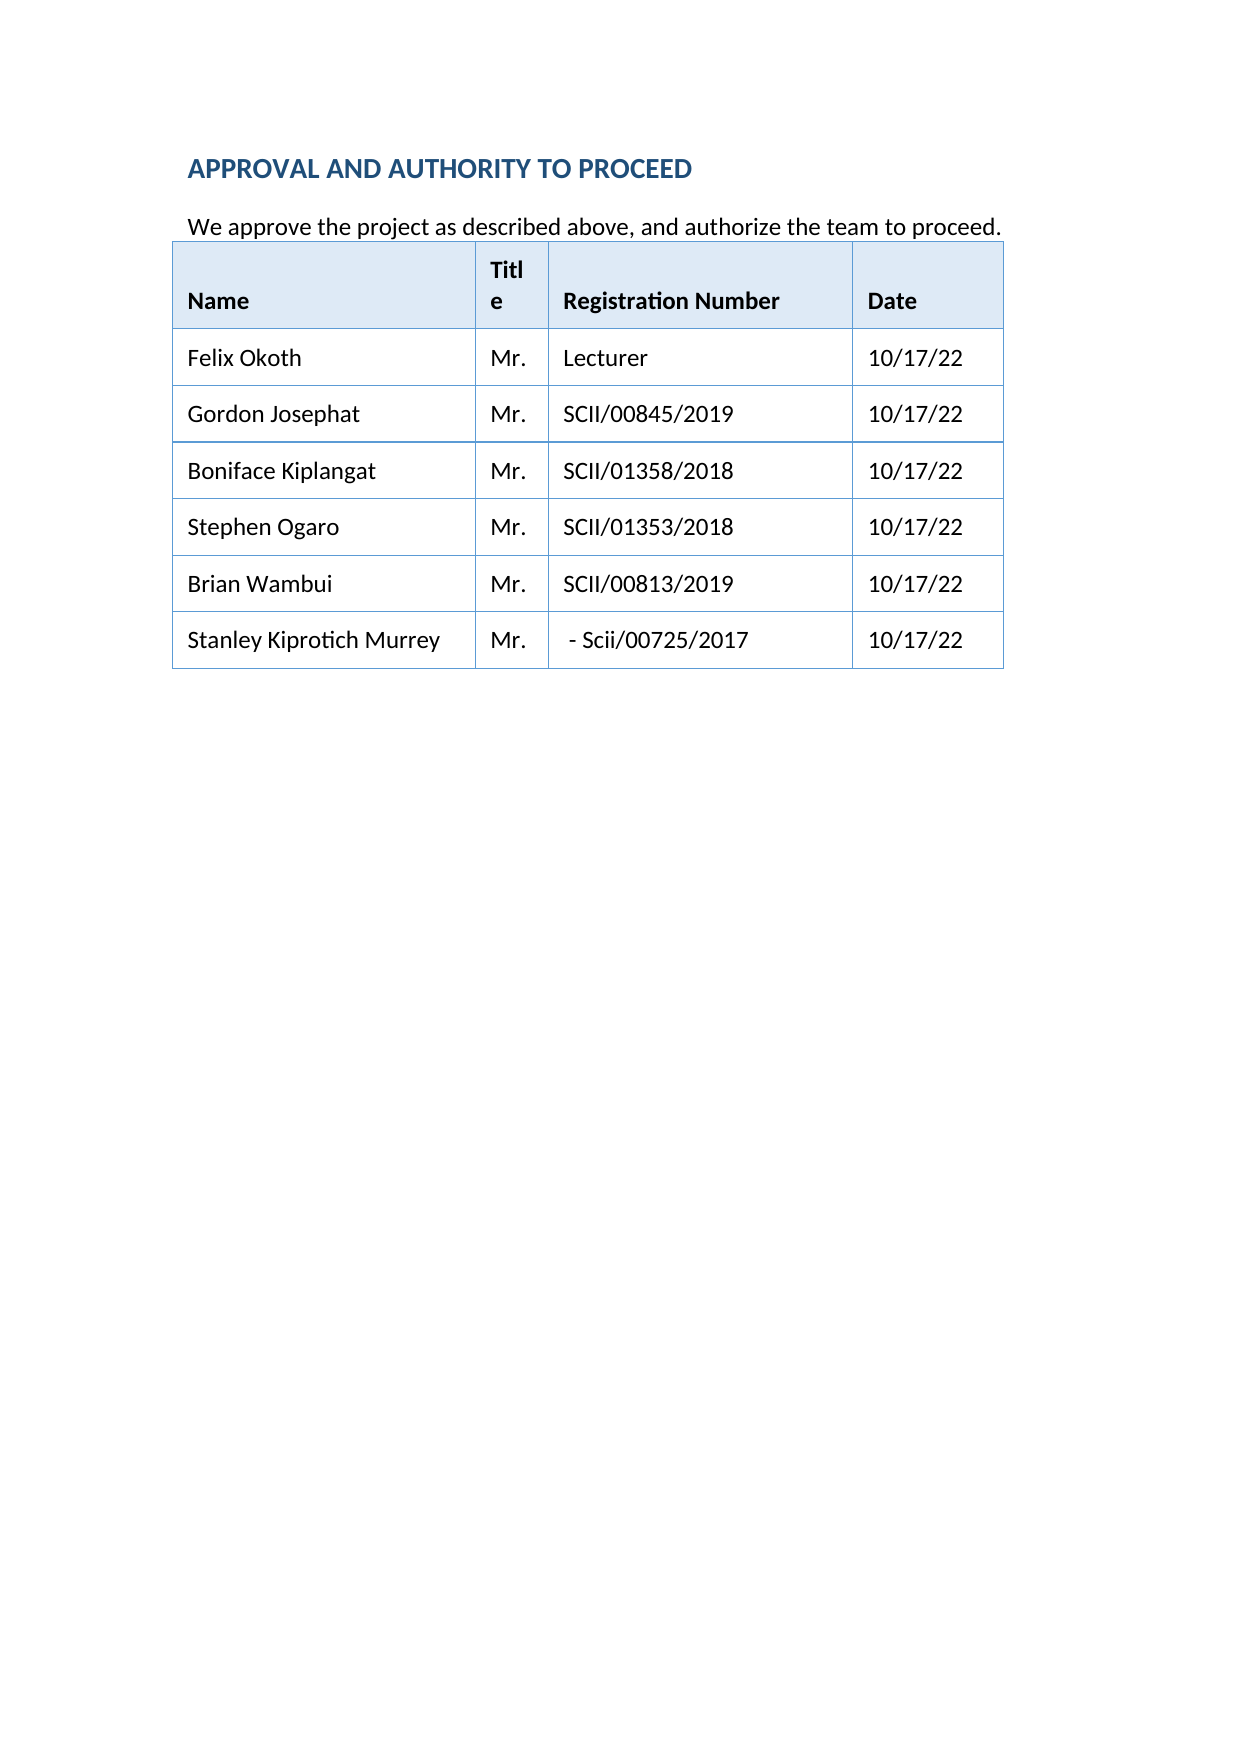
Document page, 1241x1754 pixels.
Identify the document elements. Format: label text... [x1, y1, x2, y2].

table_cell Lecturer [549, 329, 852, 385]
table_header Registration Number [549, 242, 852, 328]
table_cell 10/17/22 [853, 499, 1003, 554]
table_cell Mr. [476, 556, 548, 611]
table_cell Stanley Kiprotich Murrey [173, 612, 475, 668]
table_cell 10/17/22 [853, 386, 1003, 441]
table_cell 10/17/22 [853, 329, 1003, 385]
table_header Title [476, 242, 548, 328]
table_cell Gordon Josephat [173, 386, 475, 441]
table_cell Mr. [476, 386, 548, 441]
table_cell 10/17/22 [853, 556, 1003, 611]
table_cell Mr. [476, 612, 548, 668]
table_cell SCII/00813/2019 [549, 556, 852, 611]
table_cell 10/17/22 [853, 443, 1003, 498]
table_cell SCII/00845/2019 [549, 386, 852, 441]
table_cell Brian Wambui [173, 556, 475, 611]
subtitle Approval and Authority to Proceed [187, 150, 1053, 186]
table_cell SCII/01353/2018 [549, 499, 852, 554]
table_cell 10/17/22 [853, 612, 1003, 668]
table_header Date [853, 242, 1003, 328]
table_cell Mr. [476, 499, 548, 554]
table_cell Boniface Kiplangat [173, 443, 475, 498]
table_cell Felix Okoth [173, 329, 475, 385]
text We approve the project as described above, and authorize the team to proceed. [187, 211, 1053, 241]
table_cell - Scii/00725/2017 [549, 612, 852, 668]
table_cell Mr. [476, 443, 548, 498]
table_cell SCII/01358/2018 [549, 443, 852, 498]
table_cell Mr. [476, 329, 548, 385]
table_cell Stephen Ogaro [173, 499, 475, 554]
table_header Name [173, 242, 475, 328]
